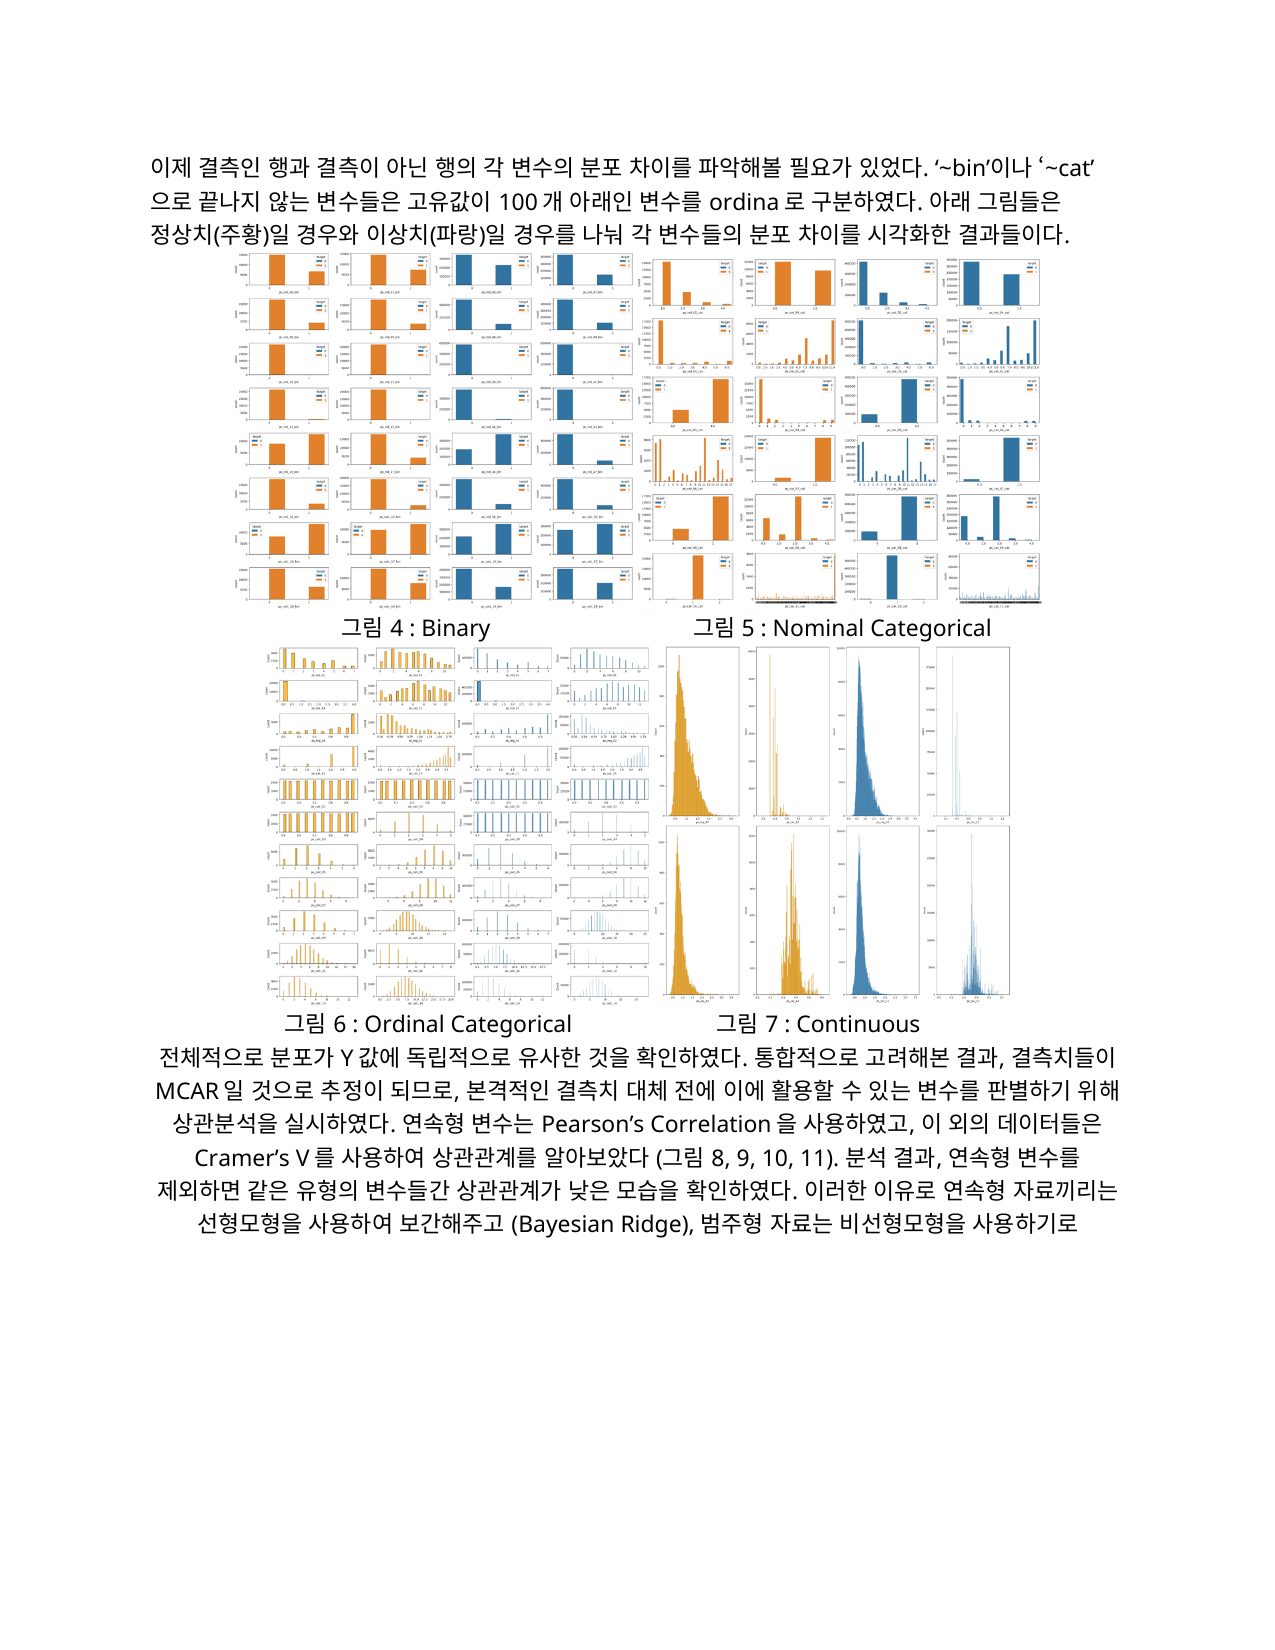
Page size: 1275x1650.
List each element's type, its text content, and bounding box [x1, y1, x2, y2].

text 이제 결측인 행과 결측이 아닌 행의 각 변수의 분포 차이를 파악해볼 필요가 있었다. ‘~bin’이나 ‘~cat’으로 끝나지 않는 변수들은 고유값이 100개 아래인 변수를 ordina로 구분하였다. 아래 그림들은 정상치(주황)일 경우와 이상치(파랑)일 경우를 나눠 각 변수들의 분포 차이를 시각화한 결과들이다. [150, 150, 1125, 250]
text 그림 4 : Binary 그림 5 : Nominal Categorical [150, 610, 1125, 644]
picture [263, 643, 1012, 1007]
picture [232, 250, 1044, 611]
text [150, 1040, 1125, 1240]
text 그림 6 : Ordinal Categorical 그림 7 : Continuous [150, 1006, 1125, 1040]
